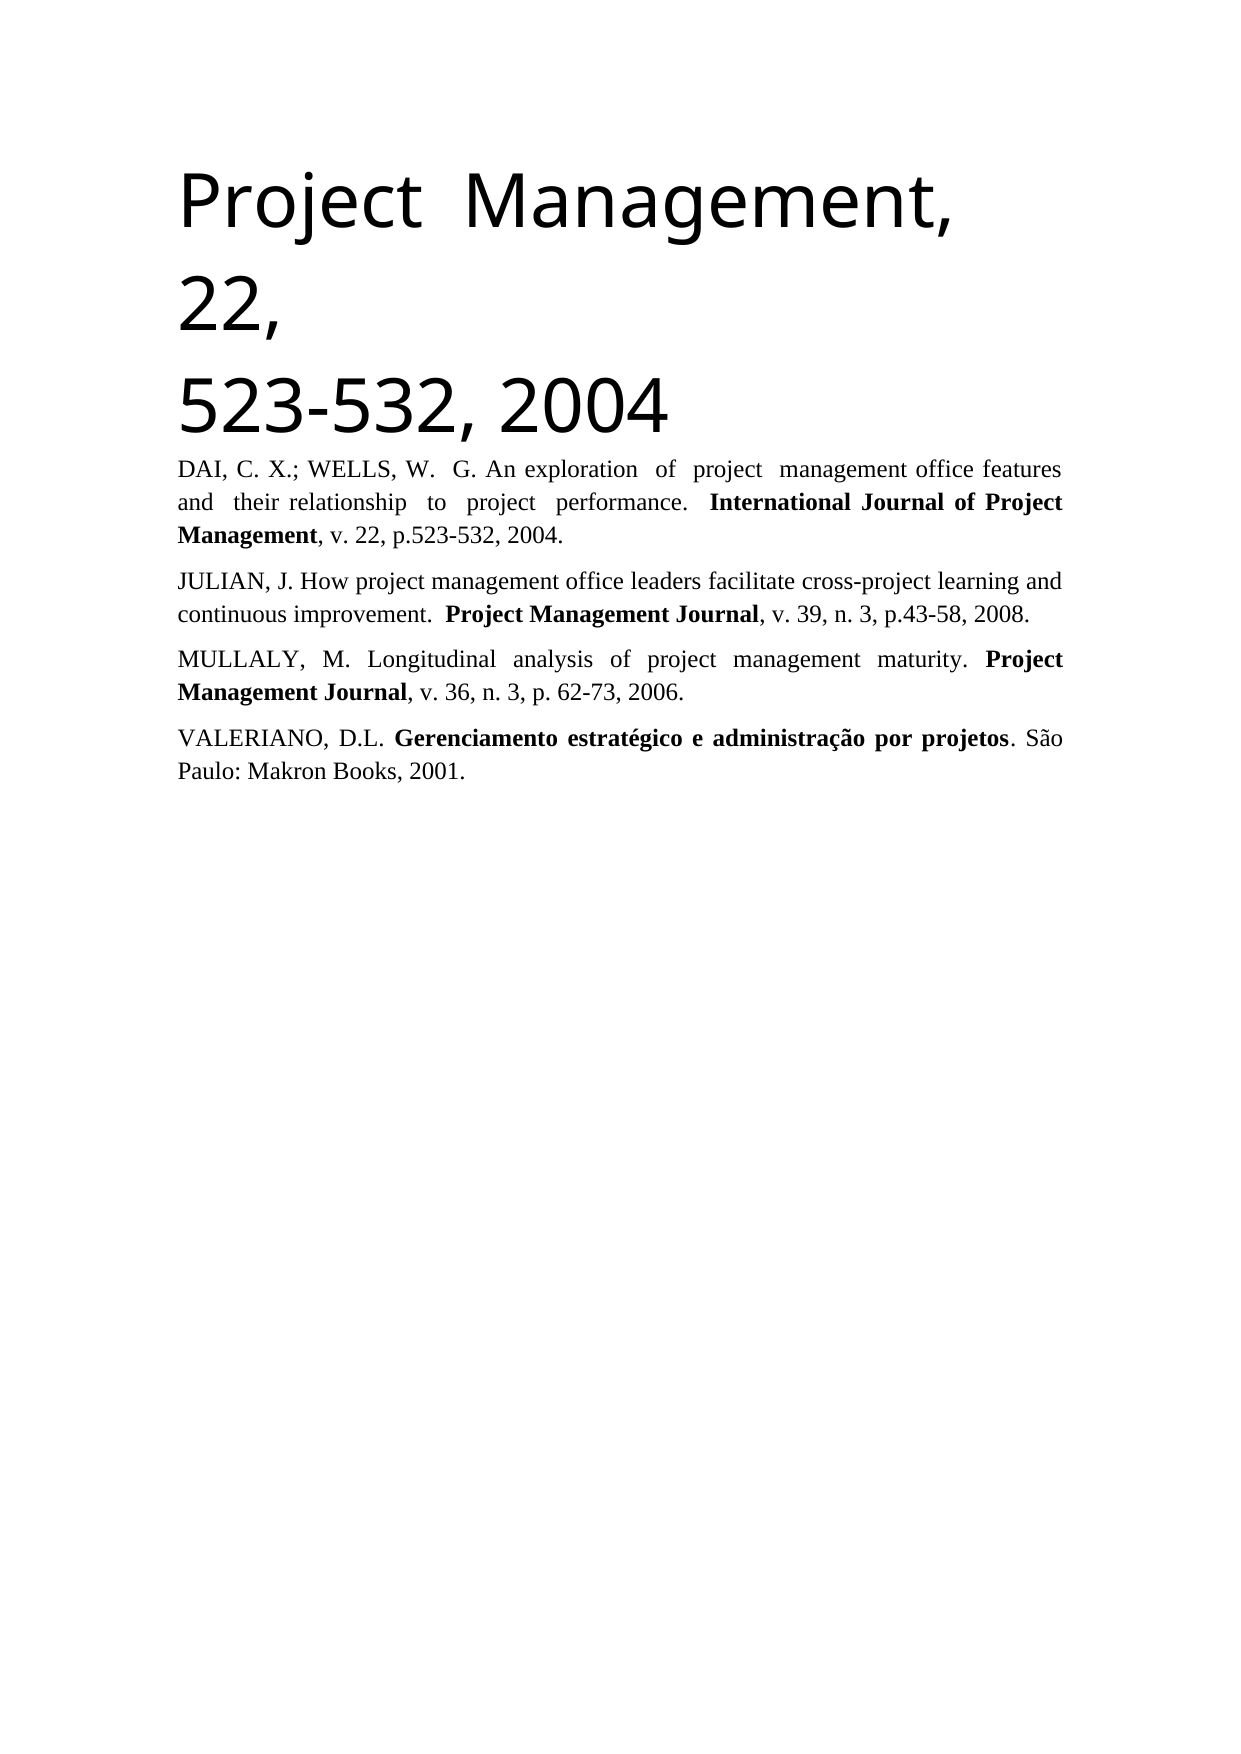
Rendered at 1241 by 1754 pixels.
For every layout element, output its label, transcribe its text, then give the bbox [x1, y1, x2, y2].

text 523-532, 2004 [177, 352, 1063, 454]
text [177, 148, 1063, 352]
text JULIAN, J. How project management office leaders facilitate cross-project learning and continuous improvement. Project Management Journal, v. 39, n. 3, p.43-58, 2008. [177, 594, 1063, 627]
text DAI, C. X.; WELLS, W. G. An exploration of project management office features and their relationship to project performance. International Journal of Project Management, v. 22, p.523-532, 2004. [177, 516, 1063, 549]
text MULLALY, M. Longitudinal analysis of project management maturity. Project Management Journal, v. 36, n. 3, p. 62-73, 2006. [177, 673, 1063, 706]
text VALERIANO, D.L. Gerenciamento estratégico e administração por projetos. São Paulo: Makron Books, 2001. [177, 723, 1063, 784]
